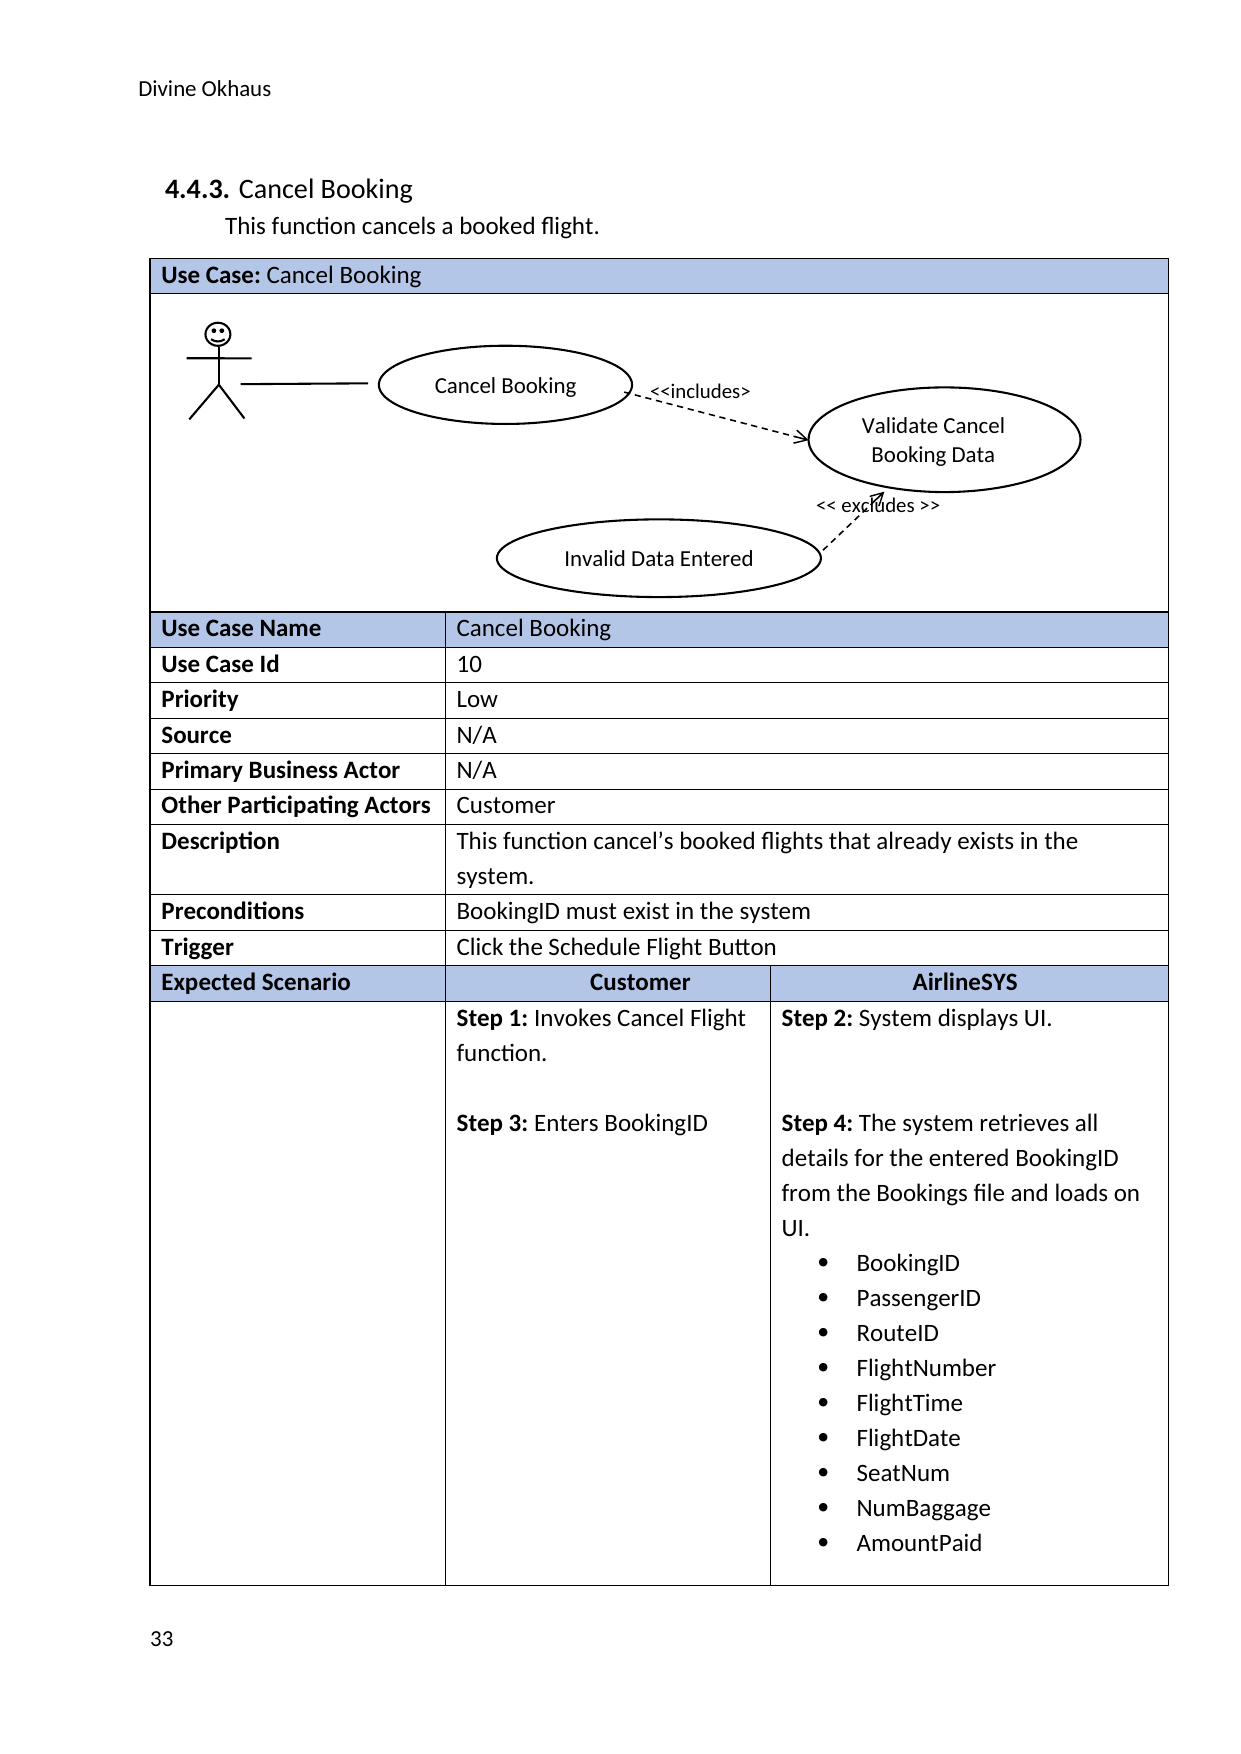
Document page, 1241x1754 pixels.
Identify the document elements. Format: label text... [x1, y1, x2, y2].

table_cell Customer [446, 966, 770, 1001]
table_cell [151, 1002, 445, 1585]
table_cell Expected Scenario [151, 966, 445, 1001]
table_cell Other Participating Actors [151, 790, 445, 824]
table_cell 10 [446, 648, 1168, 682]
table_cell N/A [446, 719, 1168, 753]
table_cell Description [151, 825, 445, 894]
text This function cancels a booked flight. [165, 210, 1107, 241]
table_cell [446, 1002, 770, 1585]
table_cell AirlineSYS [771, 966, 1168, 1001]
table_cell Use Case Id [151, 648, 445, 682]
table_cell BookingID must exist in the system [446, 895, 1168, 930]
table_cell Primary Business Actor [151, 754, 445, 788]
table_cell This function cancel’s booked flights that already exists in the system. [446, 825, 1168, 894]
table_cell Trigger [151, 931, 445, 965]
table_cell [151, 294, 1168, 611]
table_header Use Case: Cancel Booking [151, 259, 1168, 293]
table_cell Source [151, 719, 445, 753]
table_cell Use Case Name [151, 613, 445, 647]
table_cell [771, 1002, 1168, 1585]
table_cell Preconditions [151, 895, 445, 930]
table_cell N/A [446, 754, 1168, 788]
table_cell Click the Schedule Flight Button [446, 931, 1168, 965]
subtitle Cancel Booking [165, 171, 1107, 205]
table_cell Customer [446, 790, 1168, 824]
table_cell Priority [151, 683, 445, 718]
table_cell Cancel Booking [446, 613, 1168, 647]
table_cell Low [446, 683, 1168, 718]
